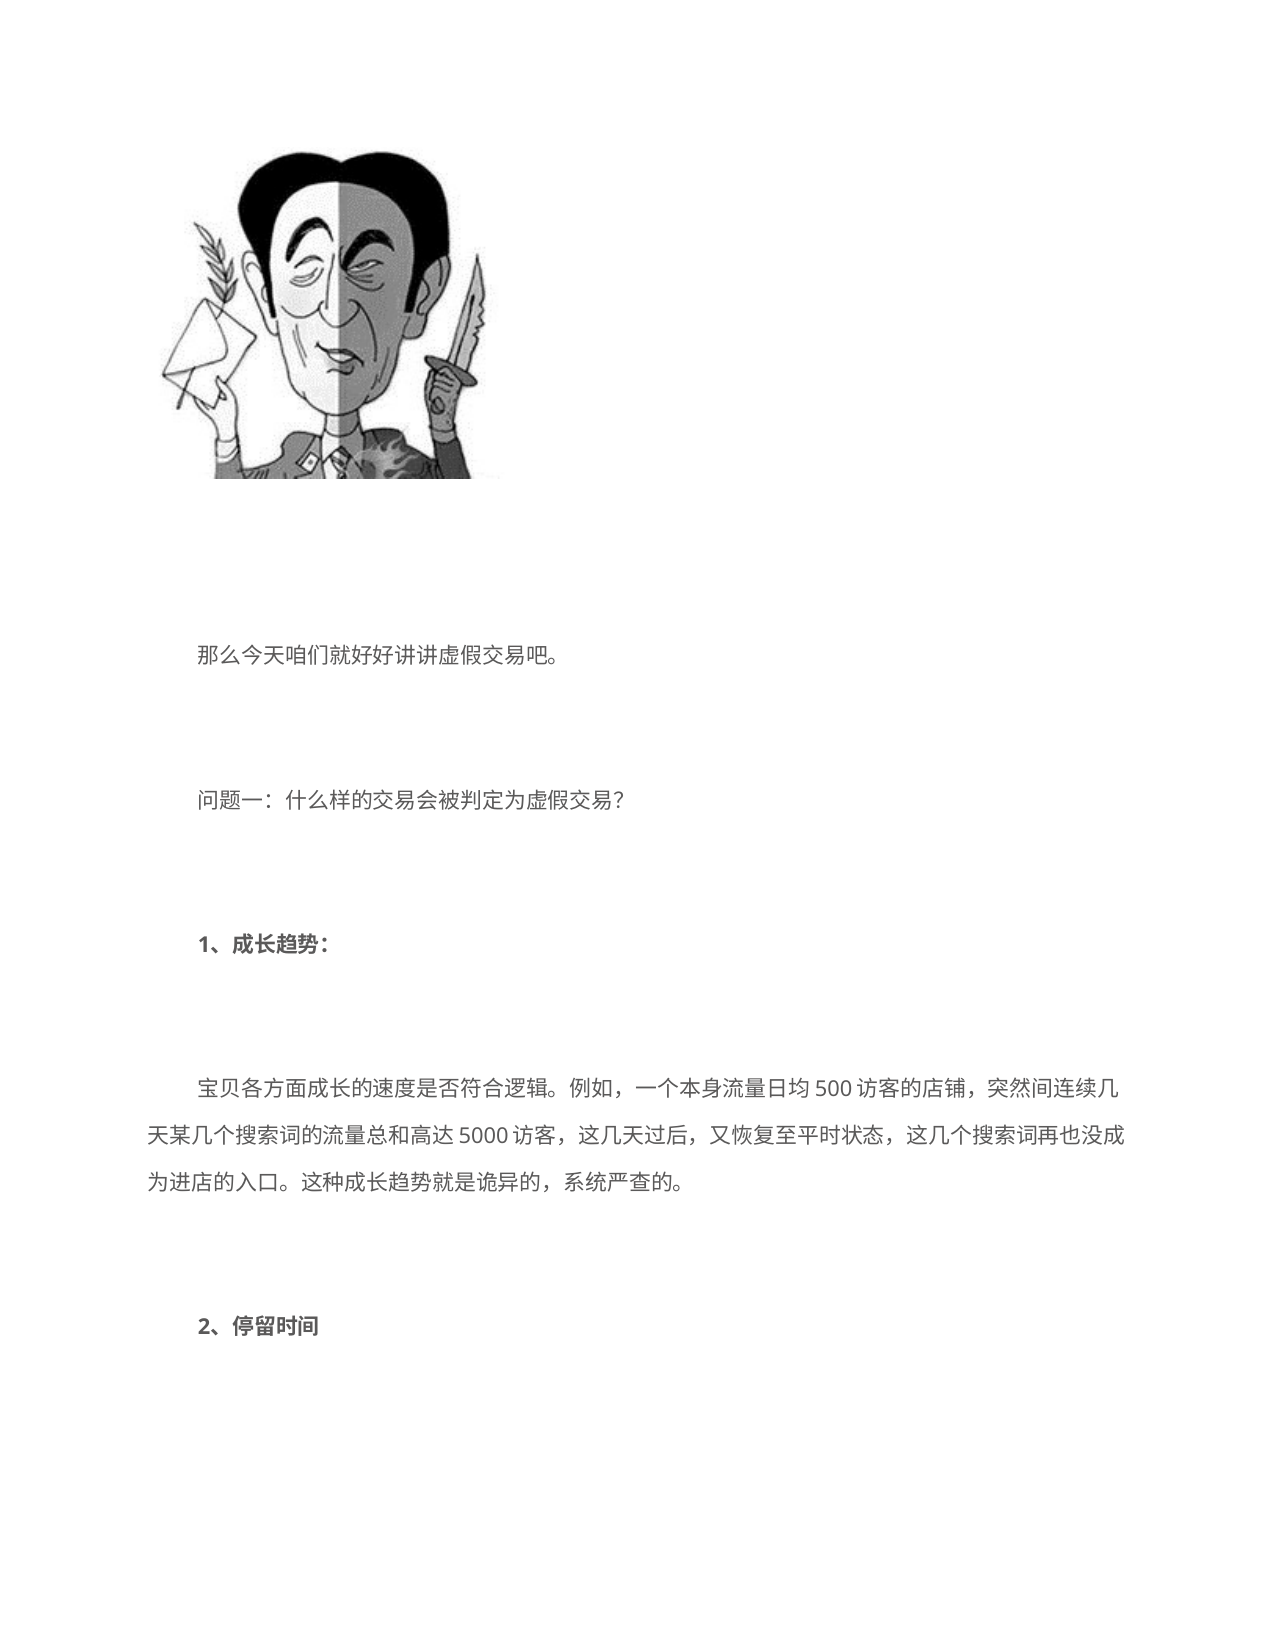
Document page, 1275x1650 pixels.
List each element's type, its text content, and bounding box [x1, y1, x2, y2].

picture [147, 147, 506, 479]
text 宝贝各方面成长的速度是否符合逻辑。例如，一个本身流量日均500访客的店铺，突然间连续几天某几个搜索词的流量总和高达5000访客，这几天过后，又恢复至平时状态，这几个搜索词再也没成为进店的入口。这种成长趋势就是诡异的，系统严查的。 [148, 1056, 1127, 1197]
text 1、成长趋势： [148, 912, 1127, 958]
text 问题一：什么样的交易会被判定为虚假交易？ [148, 767, 1127, 814]
text 那么今天咱们就好好讲讲虚假交易吧。 [148, 623, 1127, 670]
text 2、停留时间 [148, 1294, 1127, 1341]
